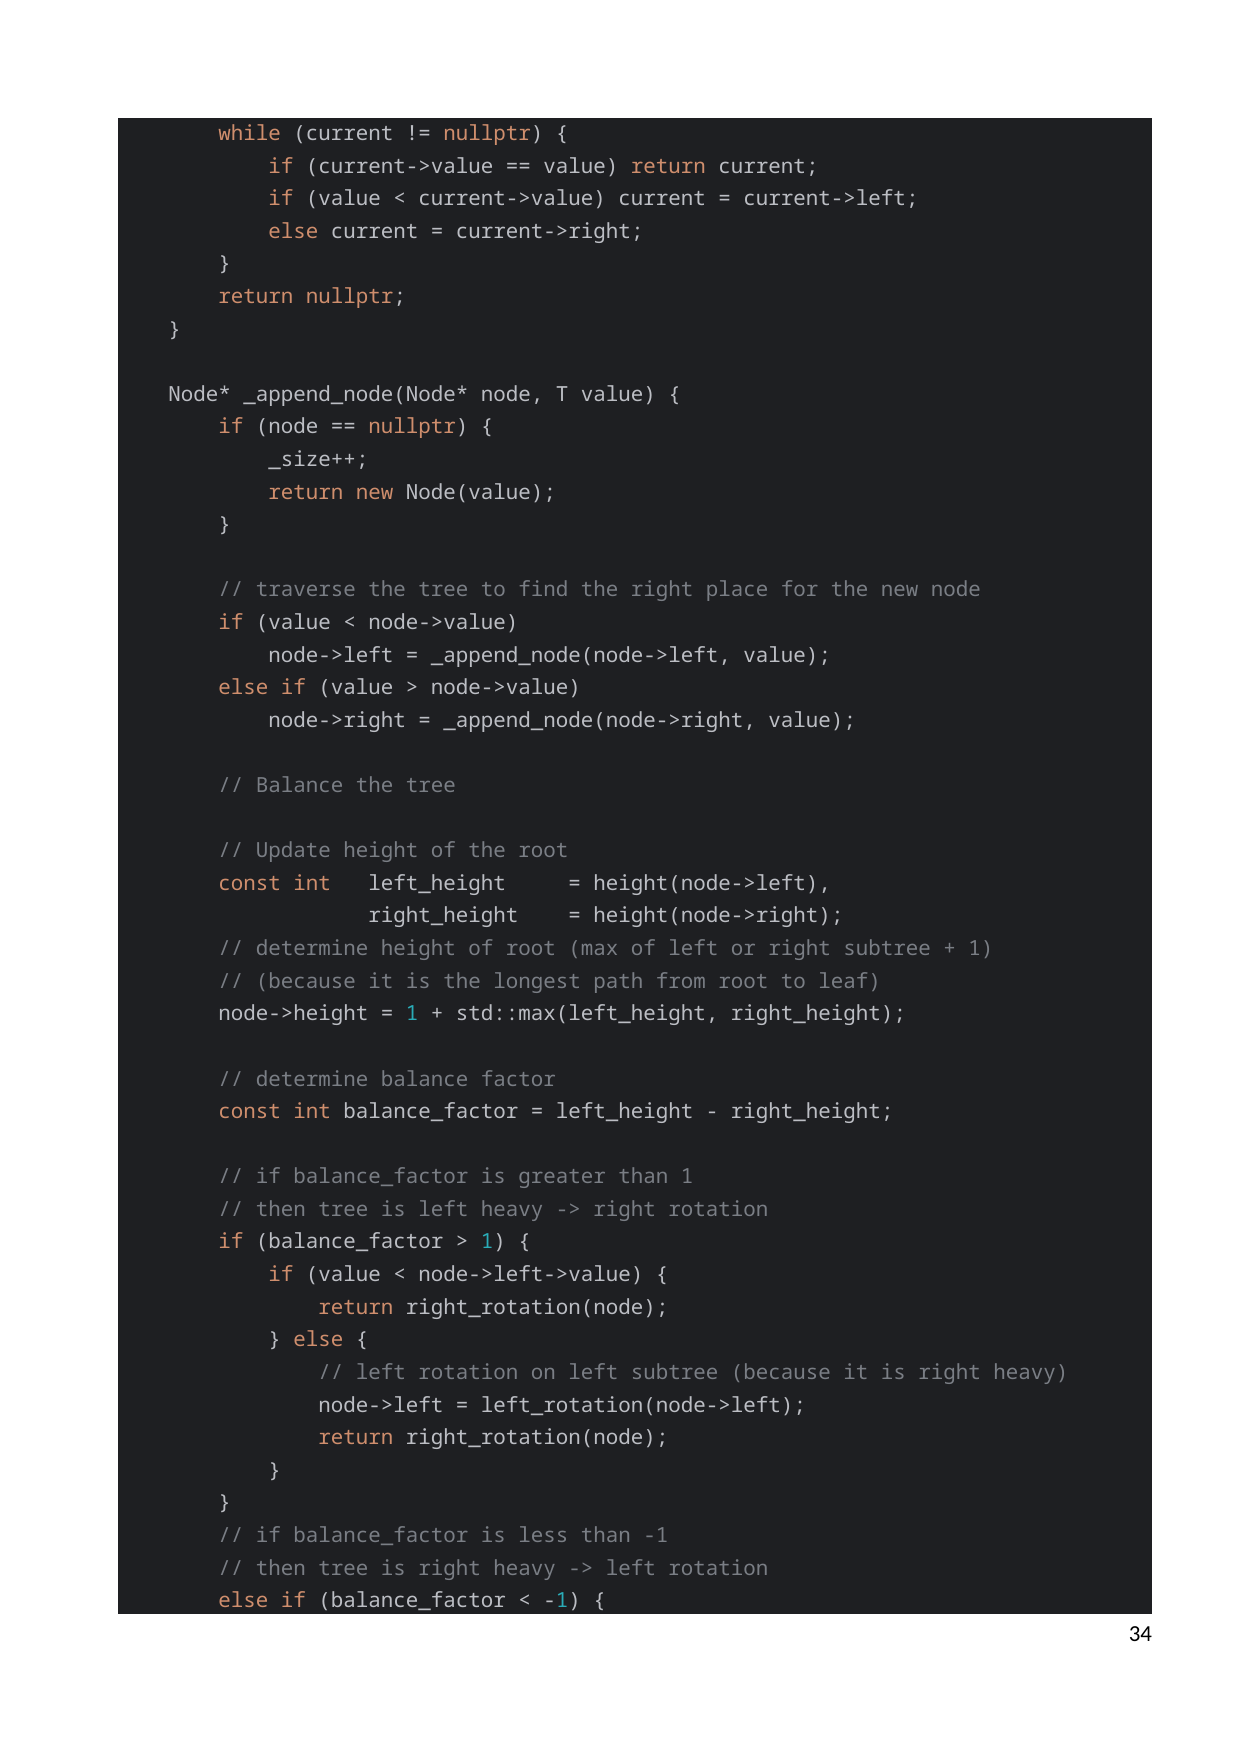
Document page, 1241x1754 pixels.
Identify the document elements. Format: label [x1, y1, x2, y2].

text [118, 118, 1152, 1614]
